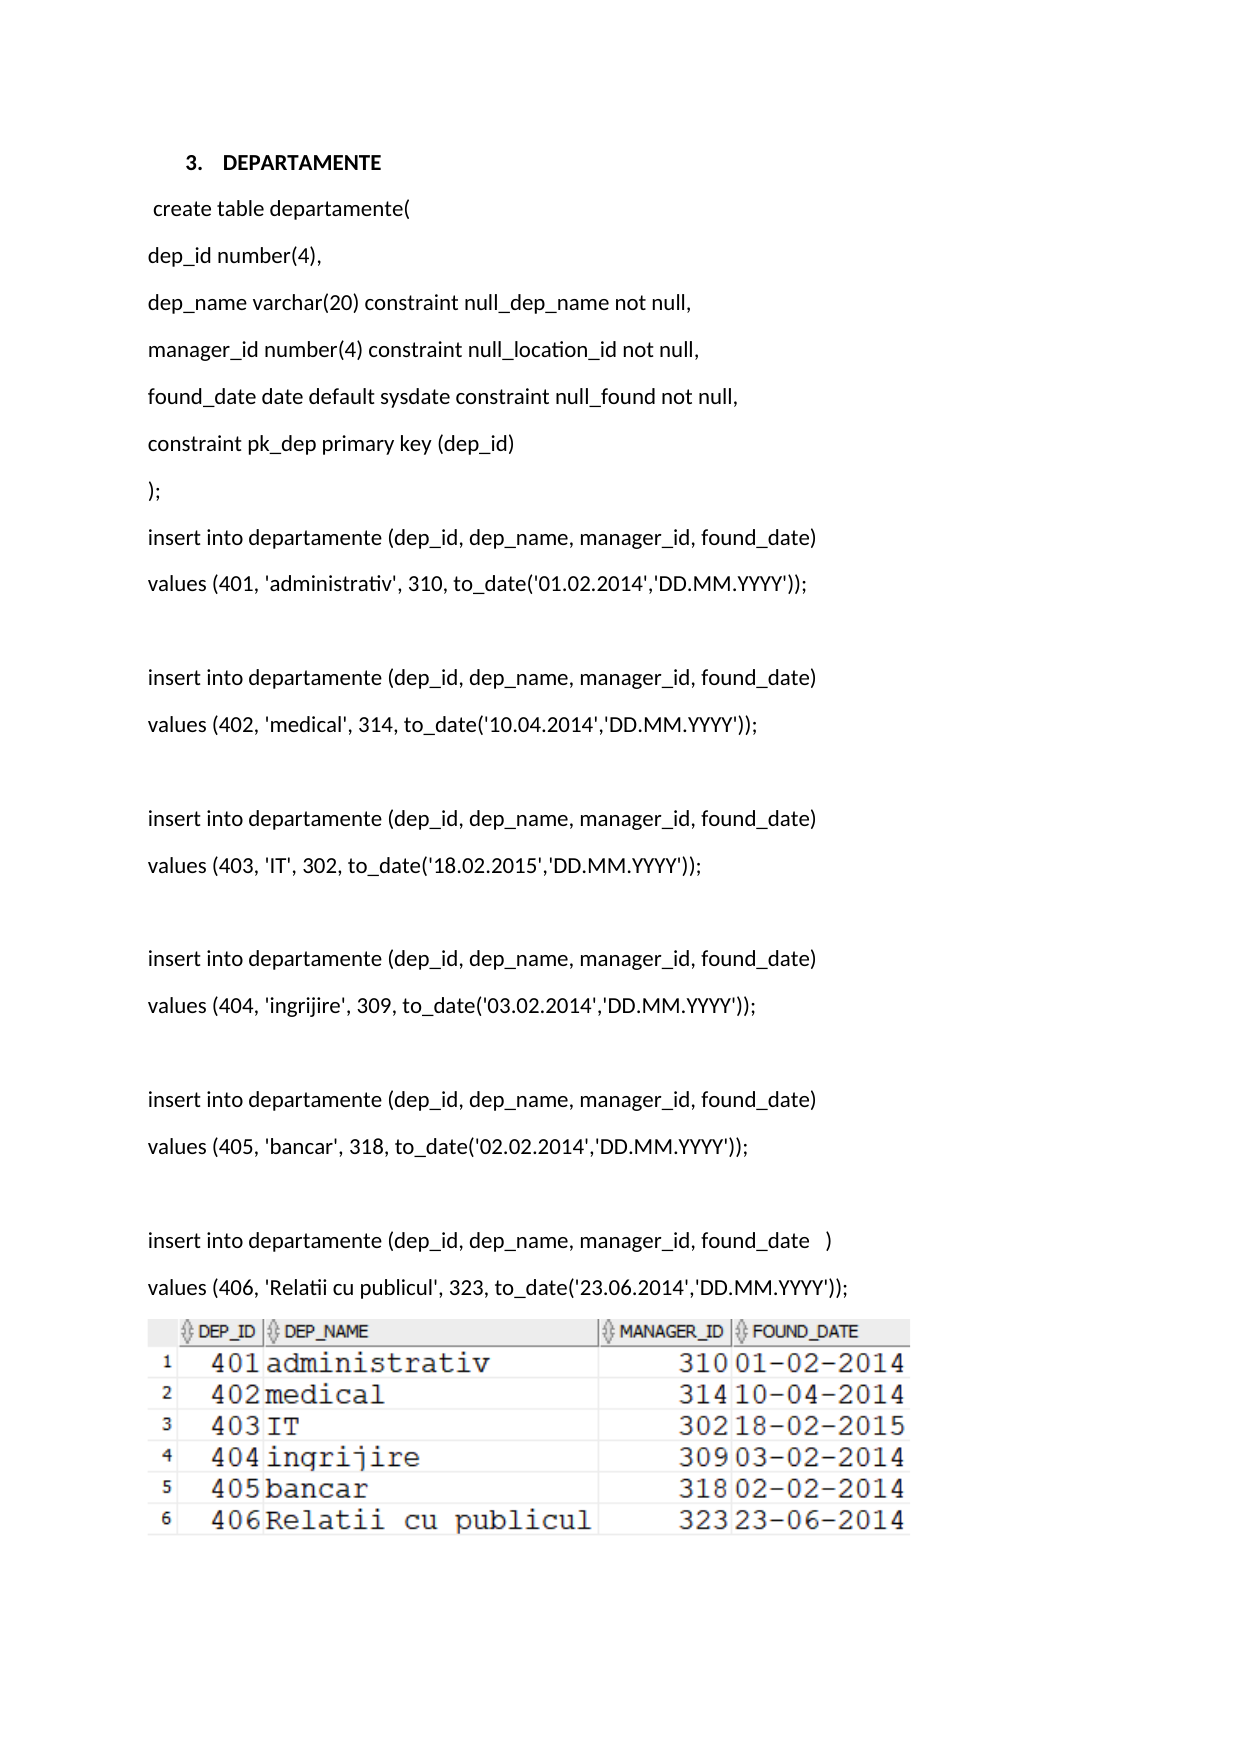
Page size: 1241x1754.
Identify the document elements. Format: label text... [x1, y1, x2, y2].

text values (406, 'Relatii cu publicul', 323, to_date('23.06.2014','DD.MM.YYYY')); [148, 1273, 1093, 1301]
text create table departamente( [148, 194, 1093, 222]
text insert into departamente (dep_id, dep_name, manager_id, found_date) [148, 804, 1093, 832]
text insert into departamente (dep_id, dep_name, manager_id, found_date) [148, 1085, 1093, 1113]
text values (404, 'ingrijire', 309, to_date('03.02.2014','DD.MM.YYYY')); [148, 991, 1093, 1019]
text values (405, 'bancar', 318, to_date('02.02.2014','DD.MM.YYYY')); [148, 1132, 1093, 1160]
text insert into departamente (dep_id, dep_name, manager_id, found_date) [148, 944, 1093, 972]
text insert into departamente (dep_id, dep_name, manager_id, found_date) [148, 663, 1093, 691]
text insert into departamente (dep_id, dep_name, manager_id, found_date) [148, 523, 1093, 551]
text values (402, 'medical', 314, to_date('10.04.2014','DD.MM.YYYY')); [148, 710, 1093, 738]
text dep_name varchar(20) constraint null_dep_name not null, [148, 288, 1093, 316]
text constraint pk_dep primary key (dep_id) [148, 429, 1093, 457]
text found_date date default sysdate constraint null_found not null, [148, 382, 1093, 410]
text manager_id number(4) constraint null_location_id not null, [148, 335, 1093, 363]
text values (403, 'IT', 302, to_date('18.02.2015','DD.MM.YYYY')); [148, 851, 1093, 879]
text ); [148, 476, 1093, 504]
picture [147, 1319, 911, 1545]
text values (401, 'administrativ', 310, to_date('01.02.2014','DD.MM.YYYY')); [148, 569, 1093, 597]
list DEPARTAMENTE [185, 148, 1093, 176]
text dep_id number(4), [148, 241, 1093, 269]
text insert into departamente (dep_id, dep_name, manager_id, found_date ) [148, 1226, 1093, 1254]
